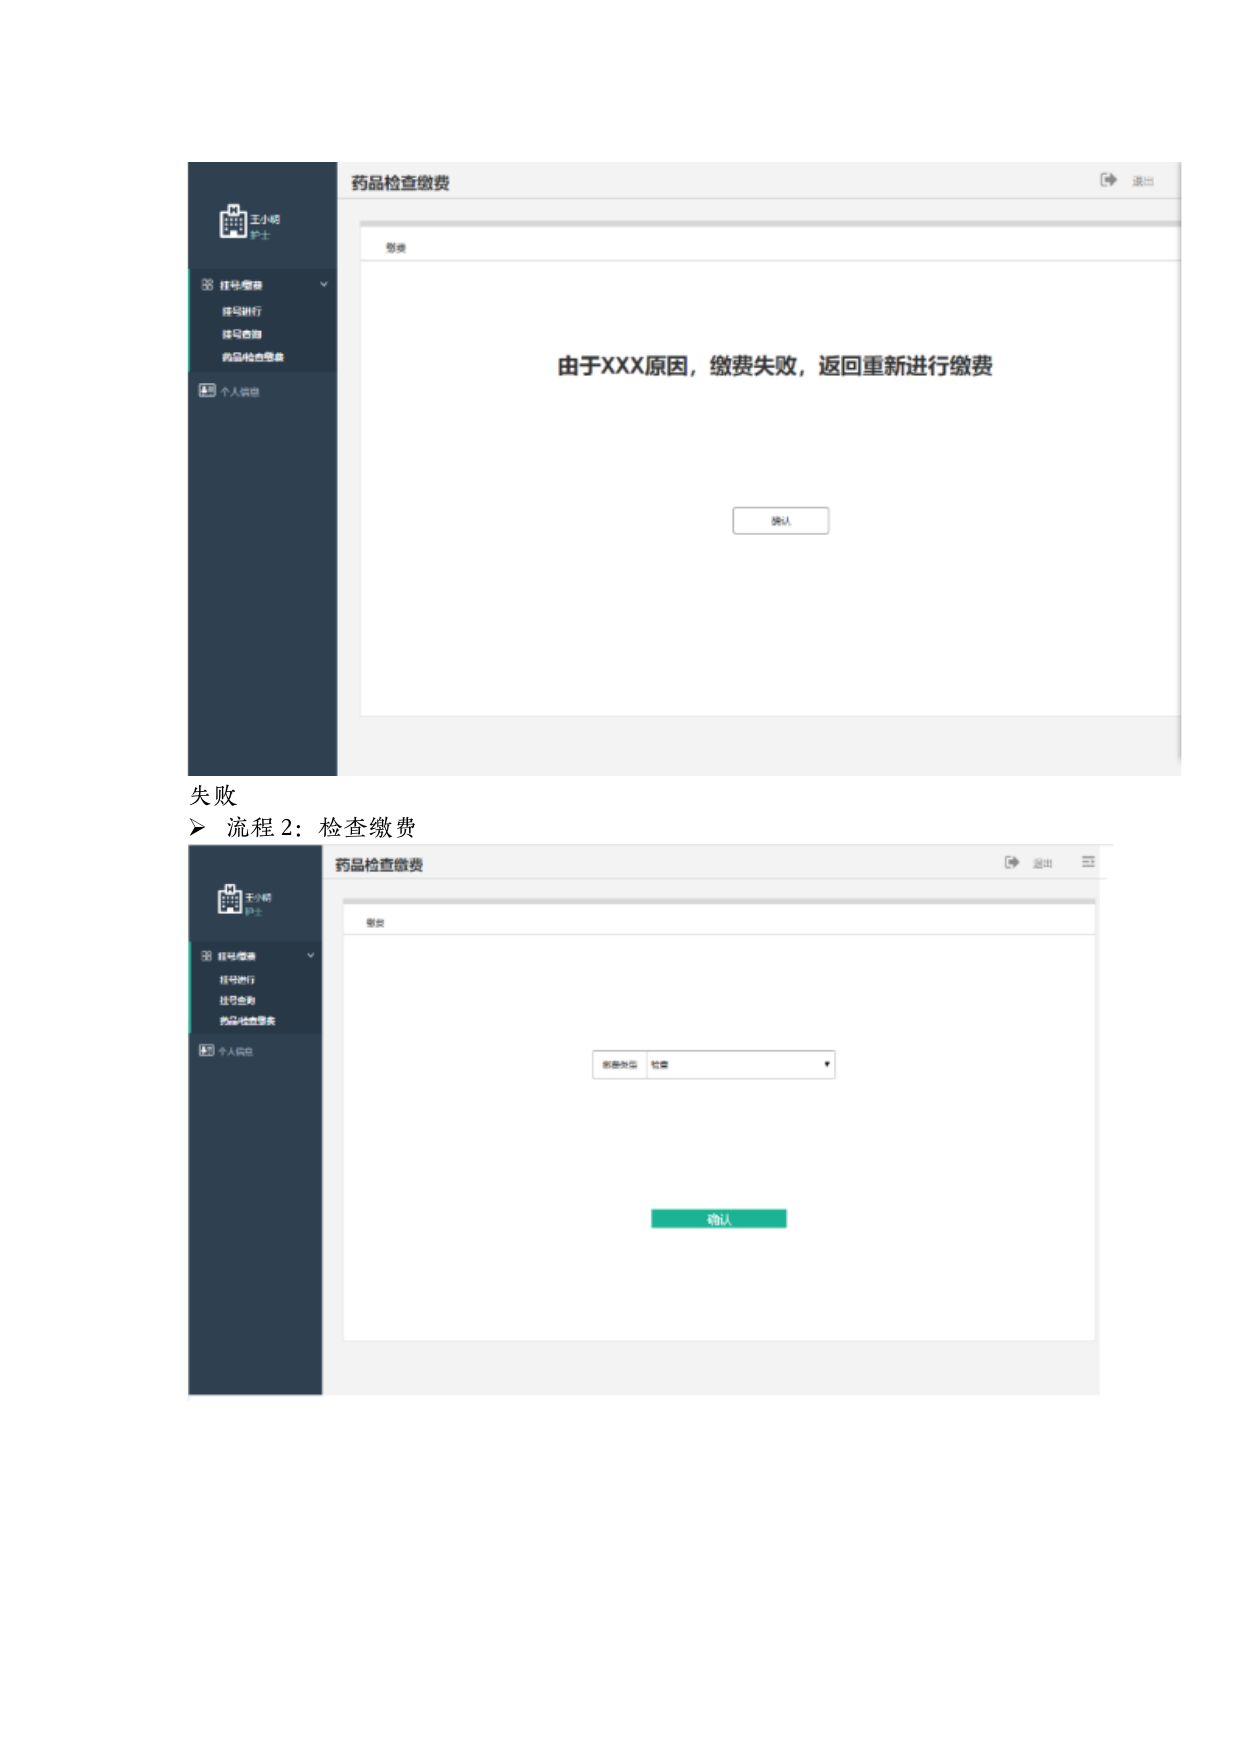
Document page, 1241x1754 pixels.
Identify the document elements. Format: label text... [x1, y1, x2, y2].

list 流程2：检查缴费 [187, 812, 1053, 844]
picture [187, 162, 1182, 776]
text 失败 [187, 779, 1053, 812]
picture [187, 844, 1114, 1401]
